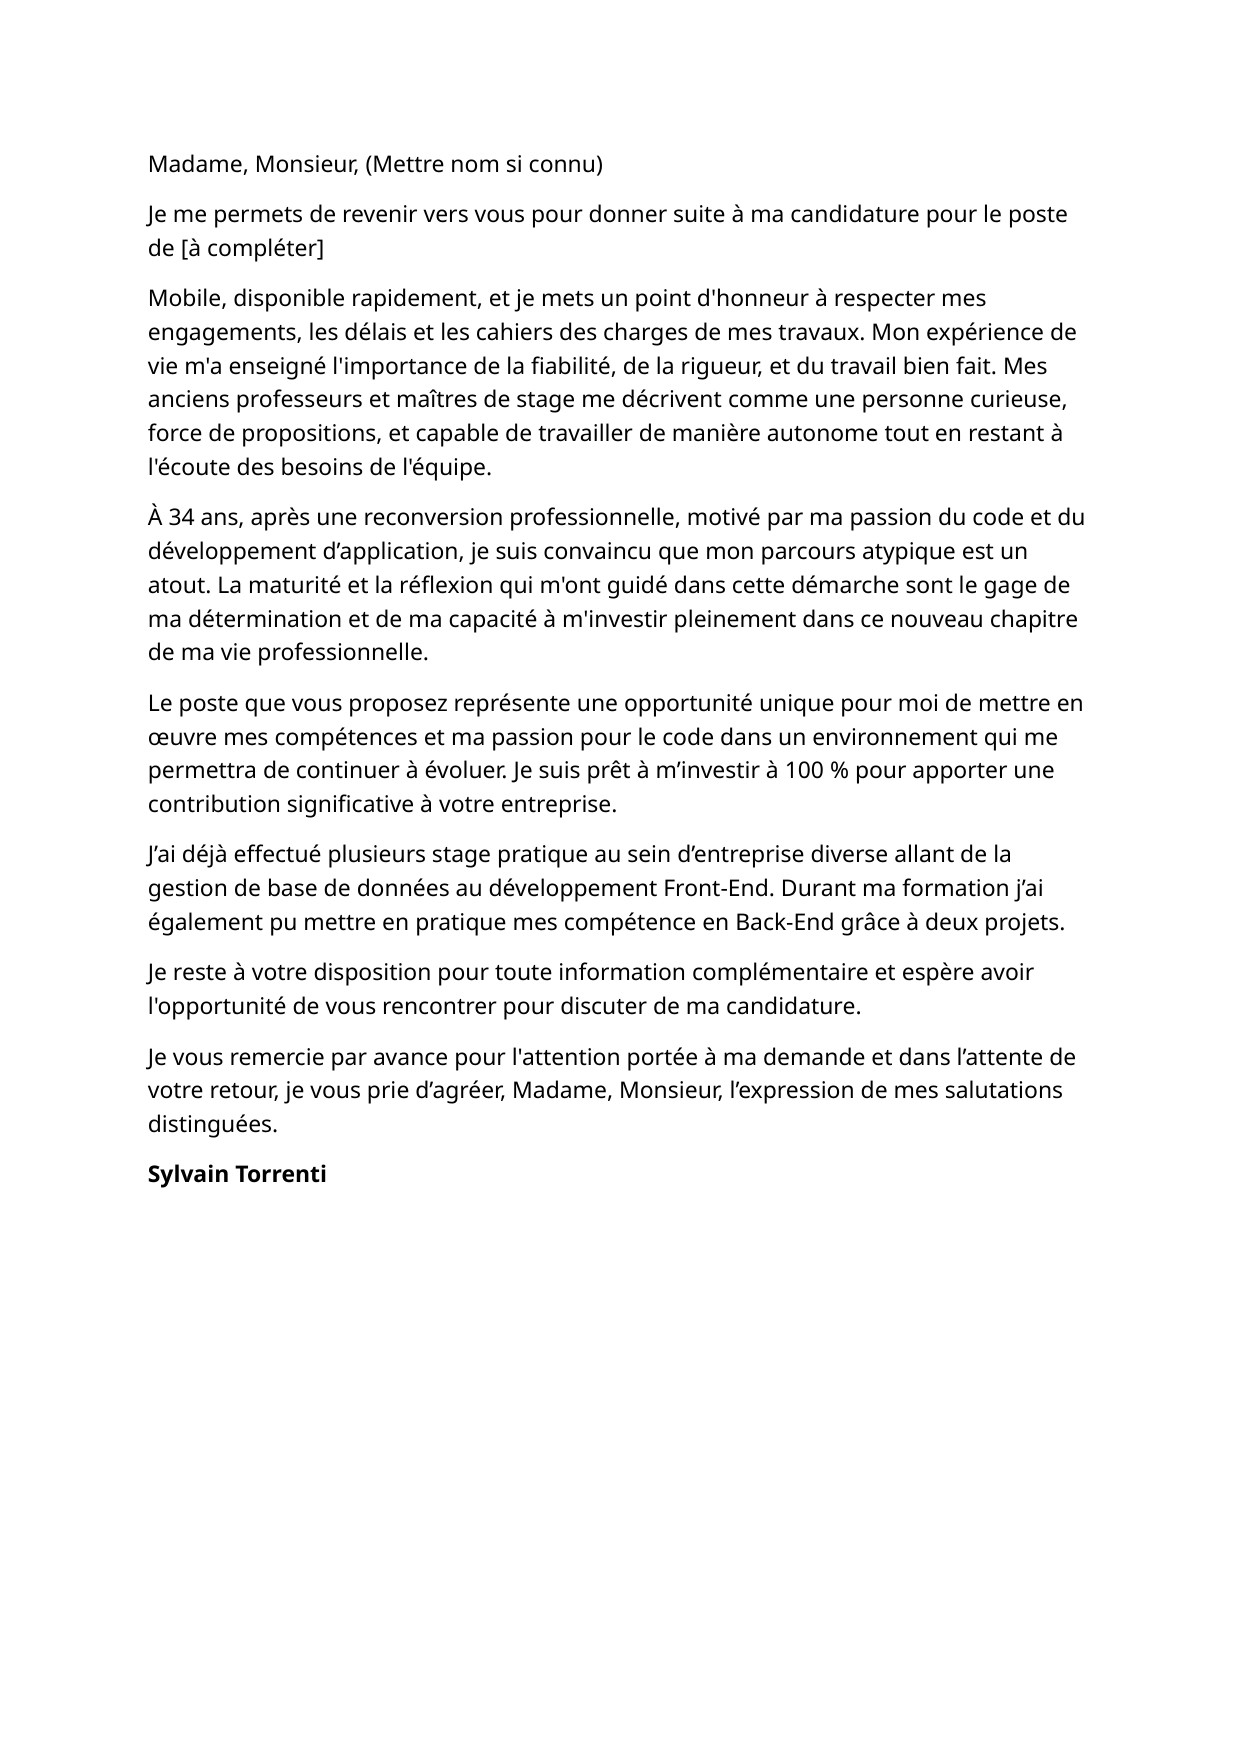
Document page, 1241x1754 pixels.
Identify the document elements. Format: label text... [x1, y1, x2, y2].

text Je reste à votre disposition pour toute information complémentaire et espère avoir l'opportunité de vous rencontrer pour discuter de ma candidature. [148, 956, 1093, 1021]
text Je vous remercie par avance pour l'attention portée à ma demande et dans l’attente de votre retour, je vous prie d’agréer, Madame, Monsieur, l’expression de mes salutations distinguées. [148, 1041, 1093, 1139]
text Le poste que vous proposez représente une opportunité unique pour moi de mettre en œuvre mes compétences et ma passion pour le code dans un environnement qui me permettra de continuer à évoluer. Je suis prêt à m’investir à 100 % pour apporter une contribution significative à votre entreprise. [148, 687, 1093, 819]
text Madame, Monsieur, (Mettre nom si connu) [148, 148, 1093, 179]
text À 34 ans, après une reconversion professionnelle, motivé par ma passion du code et du développement d’application, je suis convaincu que mon parcours atypique est un atout. La maturité et la réflexion qui m'ont guidé dans cette démarche sont le gage de ma détermination et de ma capacité à m'investir pleinement dans ce nouveau chapitre de ma vie professionnelle. [148, 501, 1093, 668]
text Je me permets de revenir vers vous pour donner suite à ma candidature pour le poste de [à compléter] [148, 198, 1093, 263]
text Sylvain Torrenti [148, 1158, 1093, 1190]
text J’ai déjà effectué plusieurs stage pratique au sein d’entreprise diverse allant de la gestion de base de données au développement Front-End. Durant ma formation j’ai également pu mettre en pratique mes compétence en Back-End grâce à deux projets. [148, 838, 1093, 937]
text Mobile, disponible rapidement, et je mets un point d'honneur à respecter mes engagements, les délais et les cahiers des charges de mes travaux. Mon expérience de vie m'a enseigné l'importance de la fiabilité, de la rigueur, et du travail bien fait. Mes anciens professeurs et maîtres de stage me décrivent comme une personne curieuse, force de propositions, et capable de travailler de manière autonome tout en restant à l'écoute des besoins de l'équipe. [148, 282, 1093, 482]
